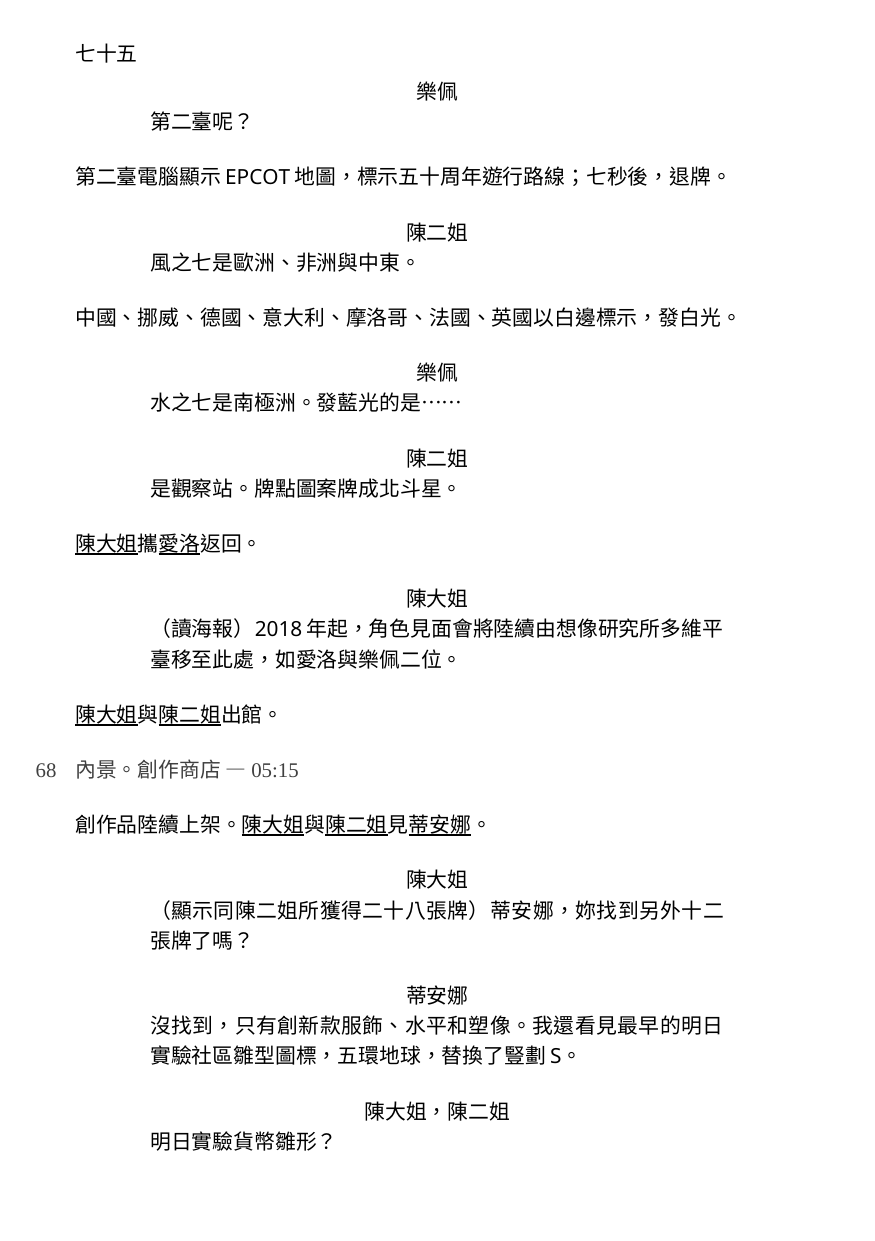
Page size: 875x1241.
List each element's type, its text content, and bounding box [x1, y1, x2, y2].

text 陳大姐，陳二姐 [150, 1095, 724, 1125]
text 陳二姐 [150, 442, 724, 472]
text 內景。創作商店 — 05:15 [56, 753, 799, 783]
text 陳大姐攜愛洛返回。 [75, 527, 799, 557]
text 明日實驗貨幣雛形？ [150, 1125, 724, 1156]
text （顯示同陳二姐所獲得二十八張牌）蒂安娜，妳找到另外十二張牌了嗎？ [150, 894, 724, 954]
text 創作品陸續上架。陳大姐與陳二姐見蒂安娜。 [75, 808, 799, 839]
text 沒找到，只有創新款服飾、水平和塑像。我還看見最早的明日實驗社區雛型圖標，五環地球，替換了豎劃S。 [150, 1009, 724, 1070]
text 樂佩 [150, 356, 724, 387]
text 水之七是南極洲。發藍光的是…… [150, 387, 724, 417]
text 陳大姐 [150, 582, 724, 613]
text 風之七是歐洲、非洲與中東。 [150, 246, 724, 276]
text 陳大姐與陳二姐出館。 [75, 698, 799, 728]
text 中國、挪威、德國、意大利、摩洛哥、法國、英國以白邊標示，發白光。 [75, 301, 799, 331]
text 陳二姐 [150, 216, 724, 246]
text 是觀察站。牌點圖案牌成北斗星。 [150, 472, 724, 502]
text （讀海報）2018年起，角色見面會將陸續由想像研究所多維平臺移至此處，如愛洛與樂佩二位。 [150, 613, 724, 673]
text 蒂安娜 [150, 979, 724, 1009]
text 第二臺電腦顯示EPCOT地圖，標示五十周年遊行路線；七秒後，退牌。 [75, 160, 799, 191]
text 第二臺呢？ [150, 105, 724, 135]
text 樂佩 [150, 75, 724, 105]
text 陳大姐 [150, 864, 724, 894]
